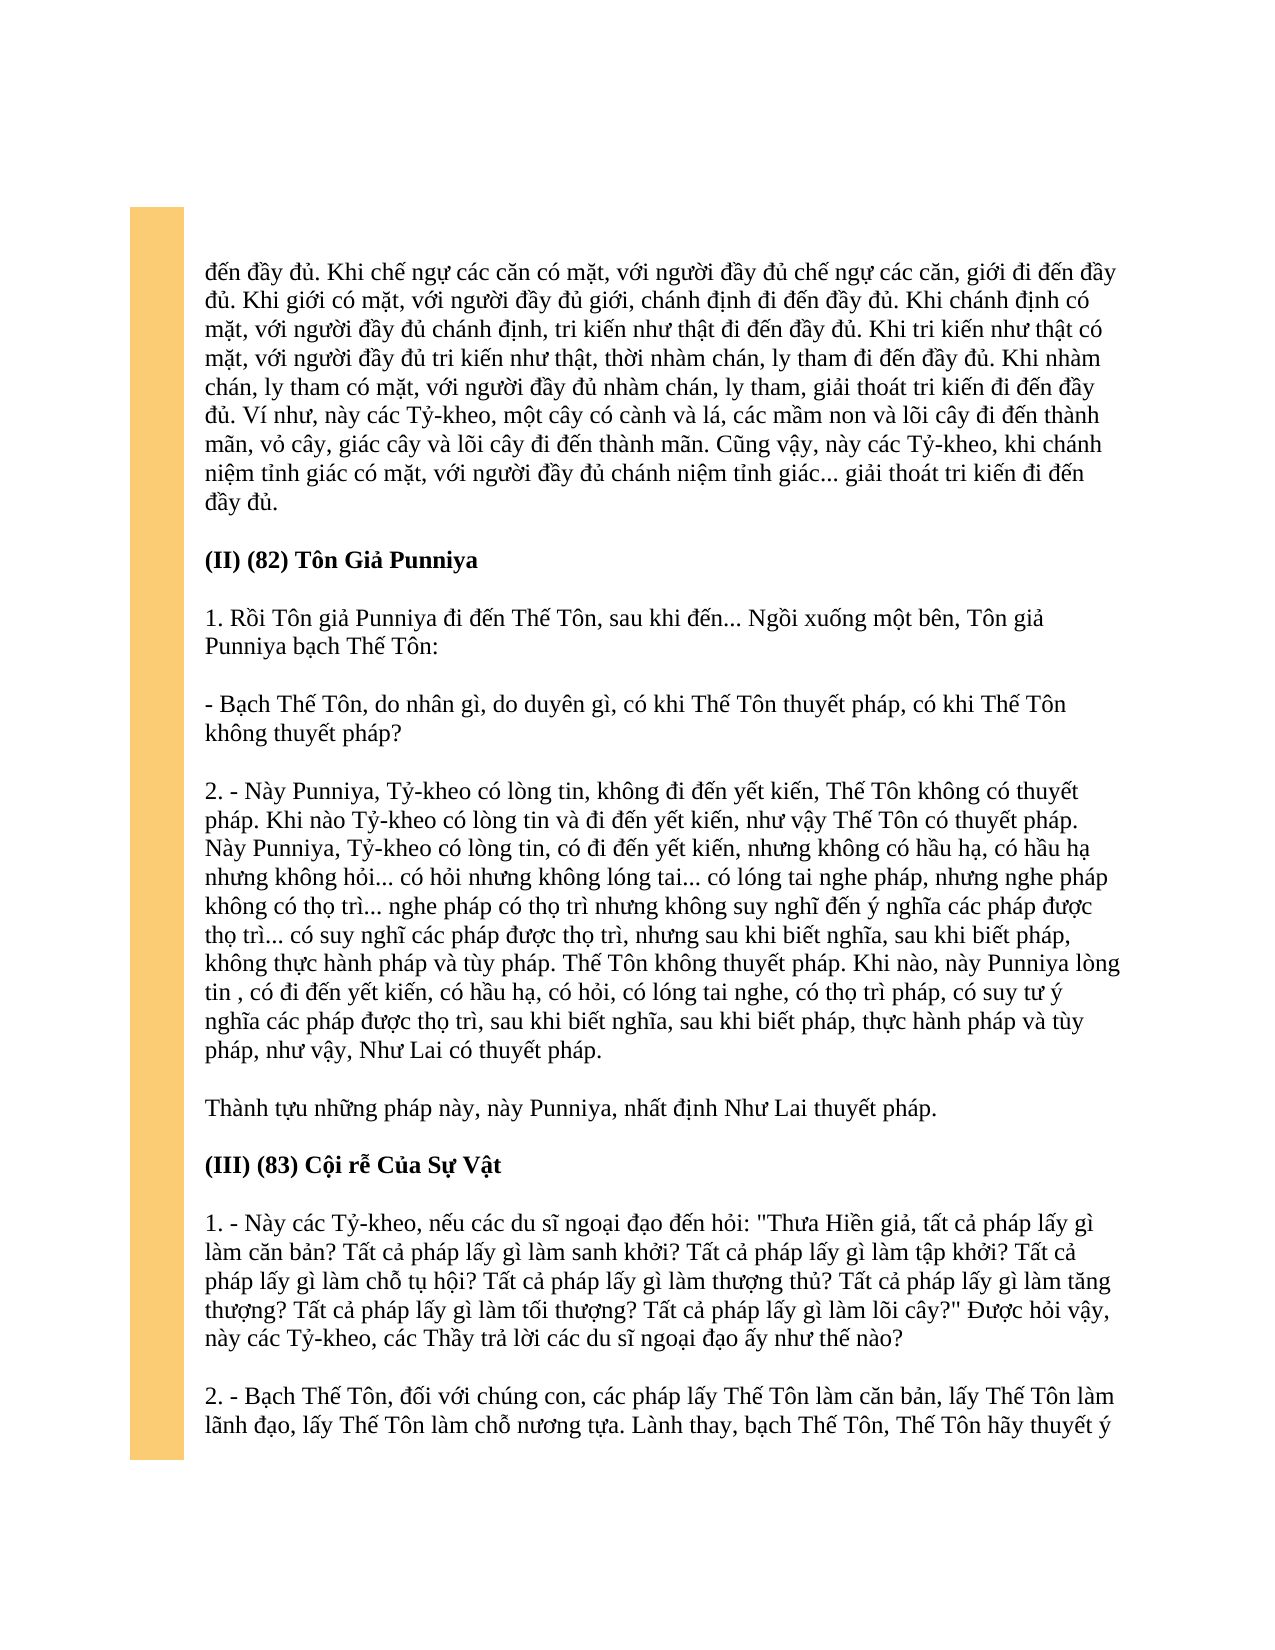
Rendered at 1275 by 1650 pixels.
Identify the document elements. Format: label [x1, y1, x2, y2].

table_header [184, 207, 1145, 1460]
table_header [130, 207, 184, 1460]
